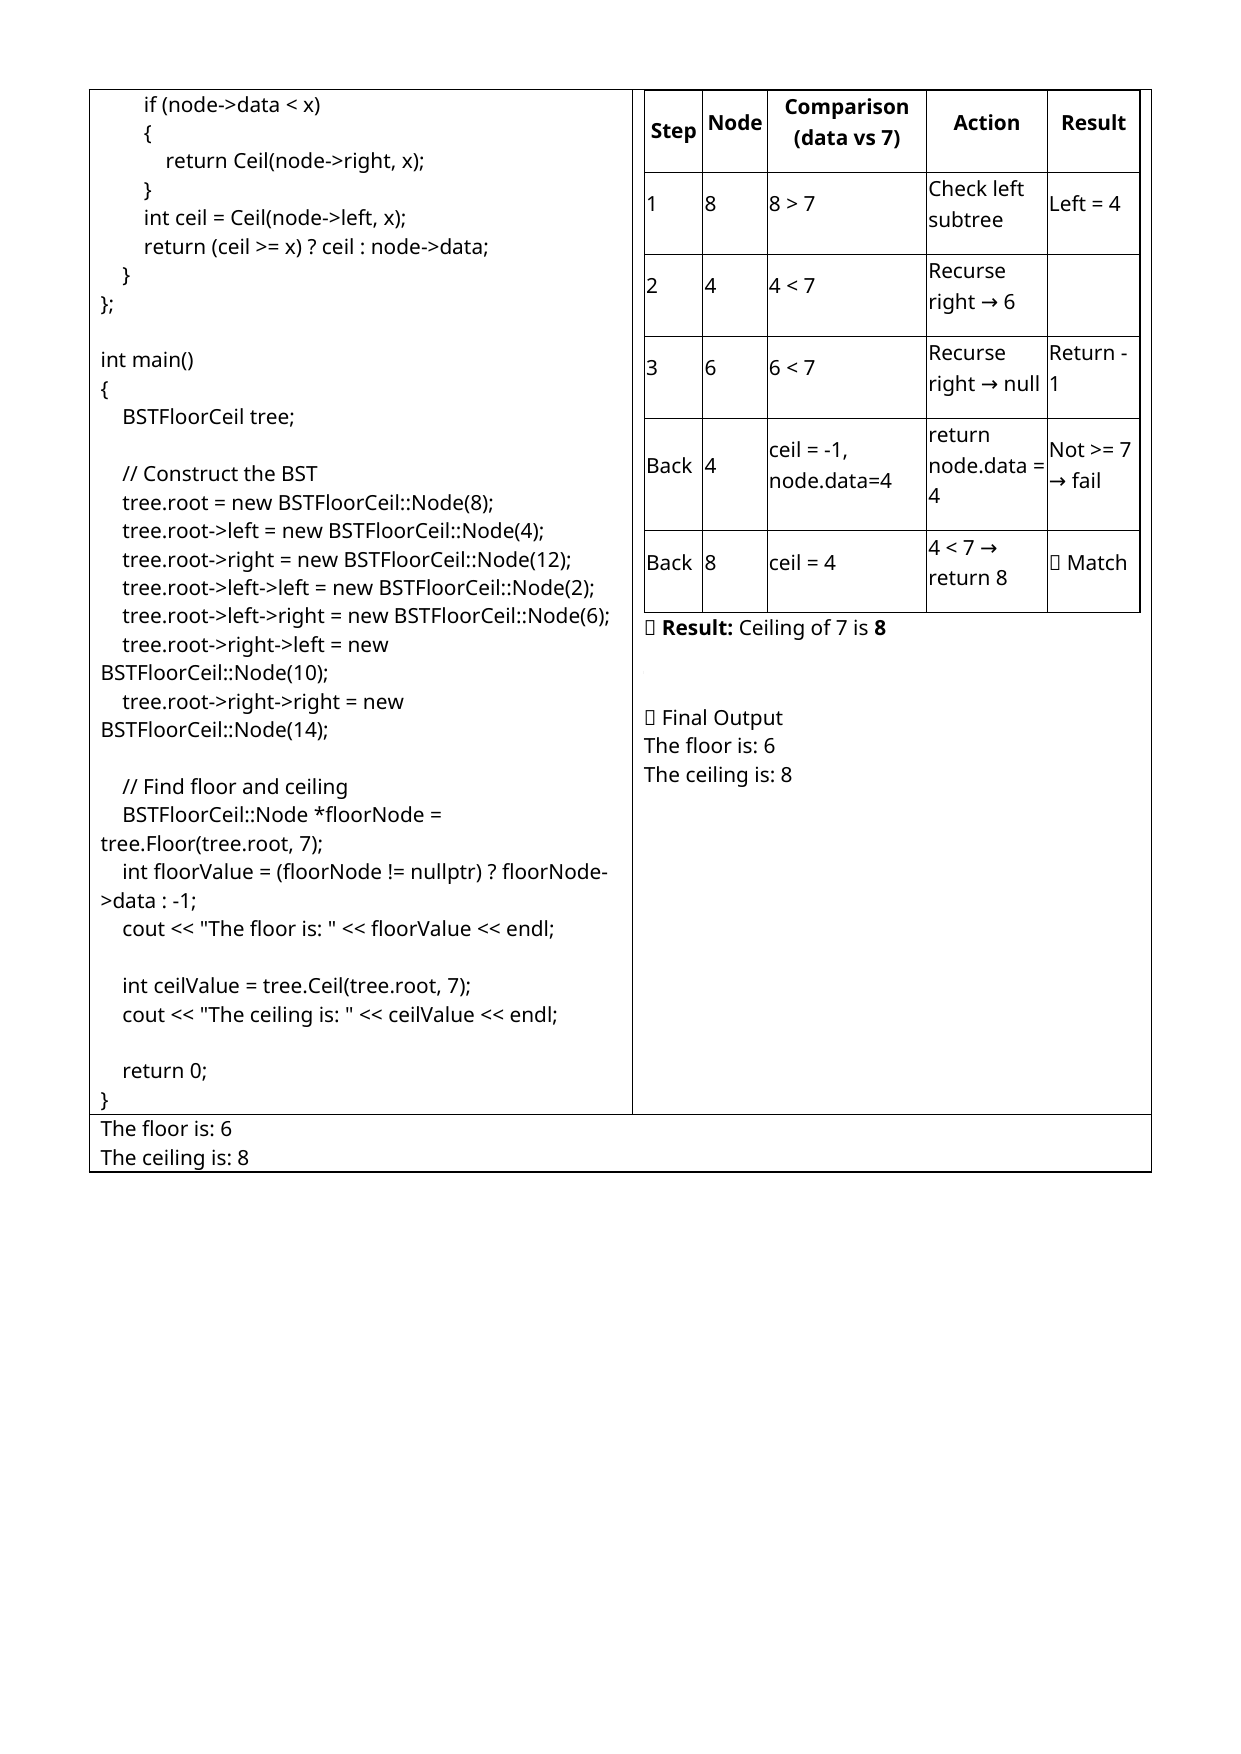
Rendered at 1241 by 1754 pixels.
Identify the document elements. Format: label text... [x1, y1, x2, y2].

table_cell The floor is: 6 The ceiling is: 8 [90, 1115, 1151, 1171]
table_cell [633, 90, 1151, 1113]
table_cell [90, 90, 632, 1113]
